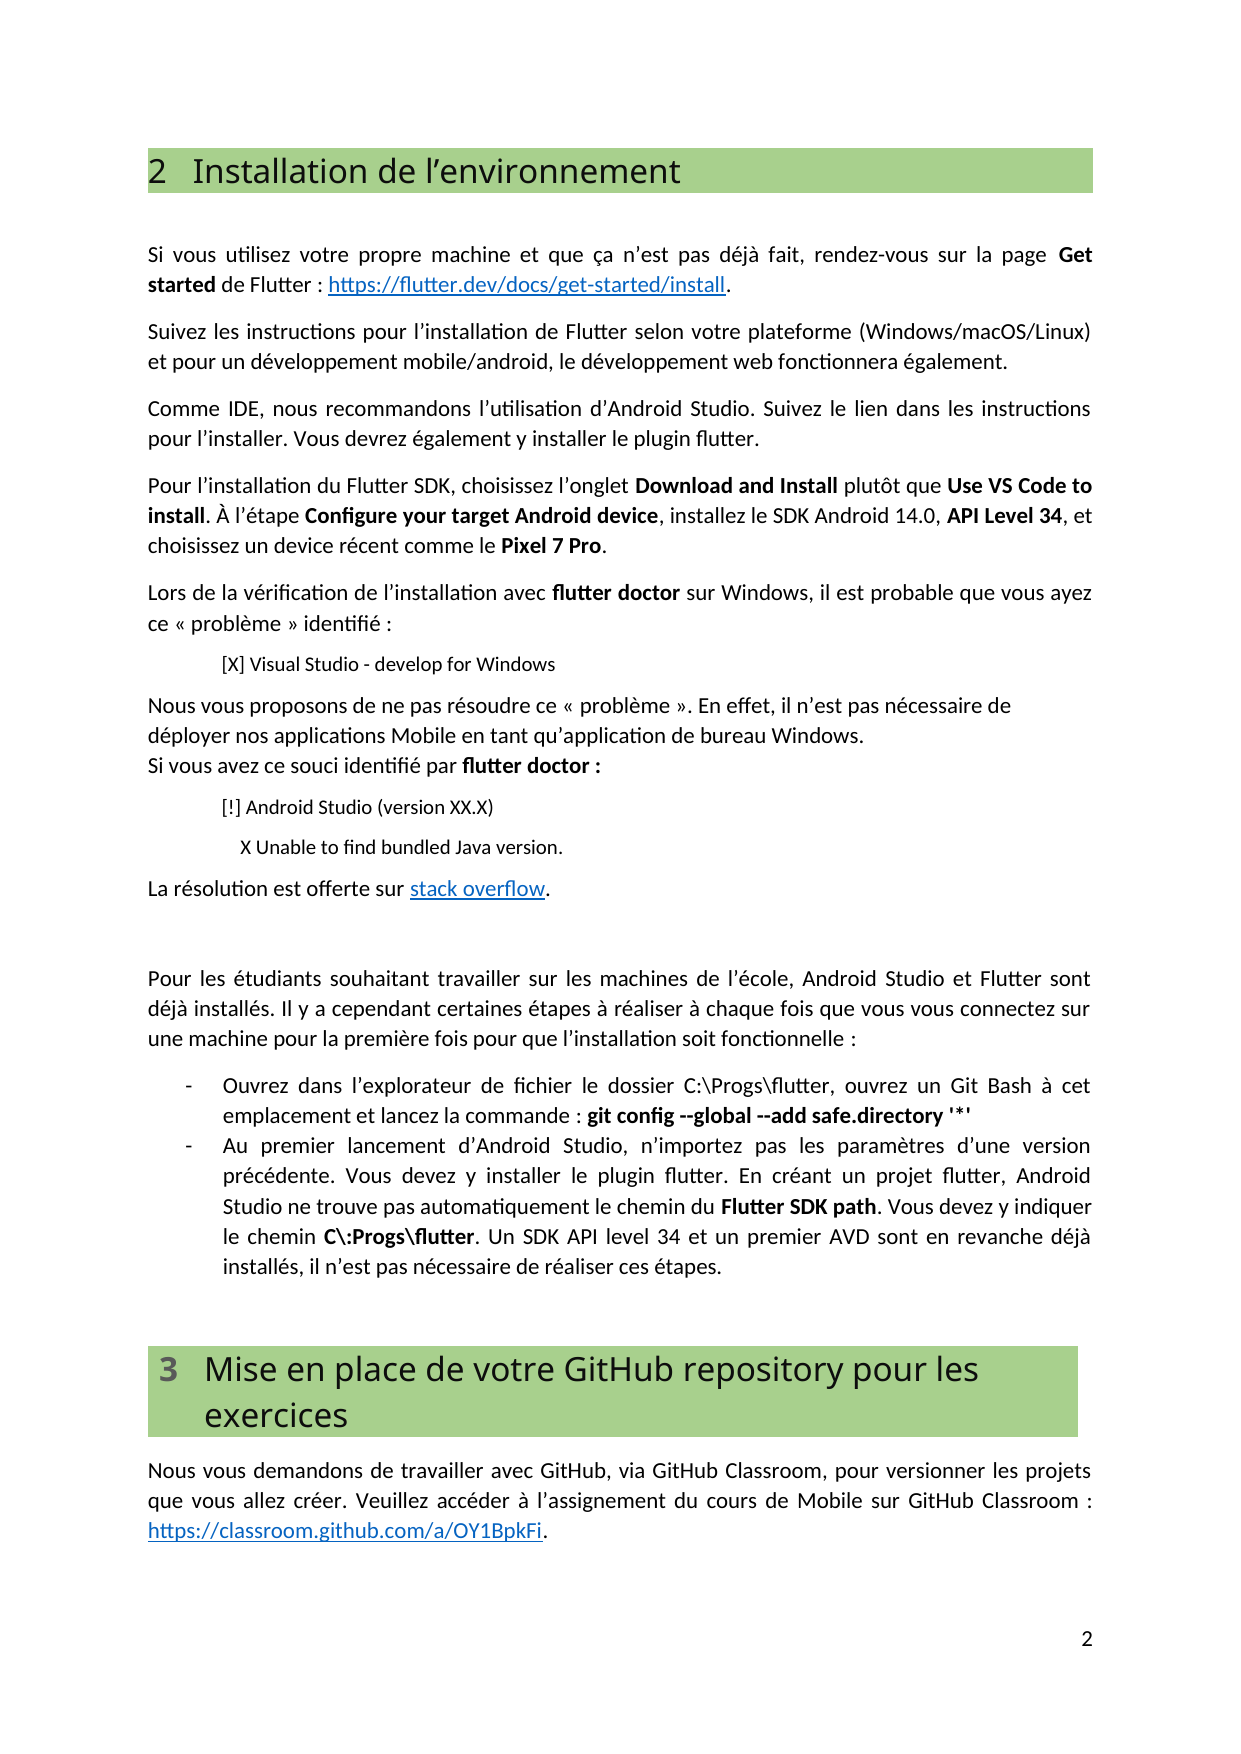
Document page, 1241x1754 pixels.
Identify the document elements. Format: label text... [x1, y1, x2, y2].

text [!] Android Studio (version XX.X) [221, 794, 1093, 820]
list Au premier lancement d’Android Studio, n’importez pas les paramètres d’une version précédente. Vous devez y installer le plugin flutter. En créant un projet flutter, Android Studio ne trouve pas automatiquement le chemin du Flutter SDK path. Vous devez y indiquer le chemin C\:Progs\flutter. Un SDK API level 34 et un premier AVD sont en revanche déjà installés, il n’est pas nécessaire de réaliser ces étapes. [185, 1131, 1093, 1280]
list Ouvrez dans l’explorateur de fichier le dossier C:\Progs\flutter, ouvrez un Git Bash à cet emplacement et lancez la commande : git config --global --add safe.directory '*' [185, 1071, 1093, 1129]
text X Unable to find bundled Java version. [221, 834, 1093, 860]
text Lors de la vérification de l’installation avec flutter doctor sur Windows, il est probable que vous ayez ce « problème » identifié : [148, 578, 1093, 637]
text [X] Visual Studio - develop for Windows [221, 651, 1093, 677]
text La résolution est offerte sur stack overflow. [148, 874, 1093, 902]
text Suivez les instructions pour l’installation de Flutter selon votre plateforme (Windows/macOS/Linux) et pour un développement mobile/android, le développement web fonctionnera également. [148, 317, 1093, 375]
text Pour l’installation du Flutter SDK, choisissez l’onglet Download and Install plutôt que Use VS Code to install. À l’étape Configure your target Android device, installez le SDK Android 14.0, API Level 34, et choisissez un device récent comme le Pixel 7 Pro. [148, 471, 1093, 559]
text Nous vous demandons de travailler avec GitHub, via GitHub Classroom, pour versionner les projets que vous allez créer. Veuillez accéder à l’assignement du cours de Mobile sur GitHub Classroom : https://classroom.github.com/a/OY1BpkFi. [148, 1456, 1093, 1544]
text Pour les étudiants souhaitant travailler sur les machines de l’école, Android Studio et Flutter sont déjà installés. Il y a cependant certaines étapes à réaliser à chaque fois que vous vous connectez sur une machine pour la première fois pour que l’installation soit fonctionnelle : [148, 964, 1093, 1052]
text Si vous utilisez votre propre machine et que ça n’est pas déjà fait, rendez-vous sur la page Get started de Flutter : https://flutter.dev/docs/get-started/install. [148, 240, 1093, 298]
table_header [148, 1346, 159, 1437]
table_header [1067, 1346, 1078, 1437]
subtitle Installation de l’environnement [148, 148, 1093, 193]
text Comme IDE, nous recommandons l’utilisation d’Android Studio. Suivez le lien dans les instructions pour l’installer. Vous devrez également y installer le plugin flutter. [148, 394, 1093, 452]
text Nous vous proposons de ne pas résoudre ce « problème ». En effet, il n’est pas nécessaire de déployer nos applications Mobile en tant qu’application de bureau Windows. Si vous avez ce souci identifié par flutter doctor : [148, 691, 1093, 780]
